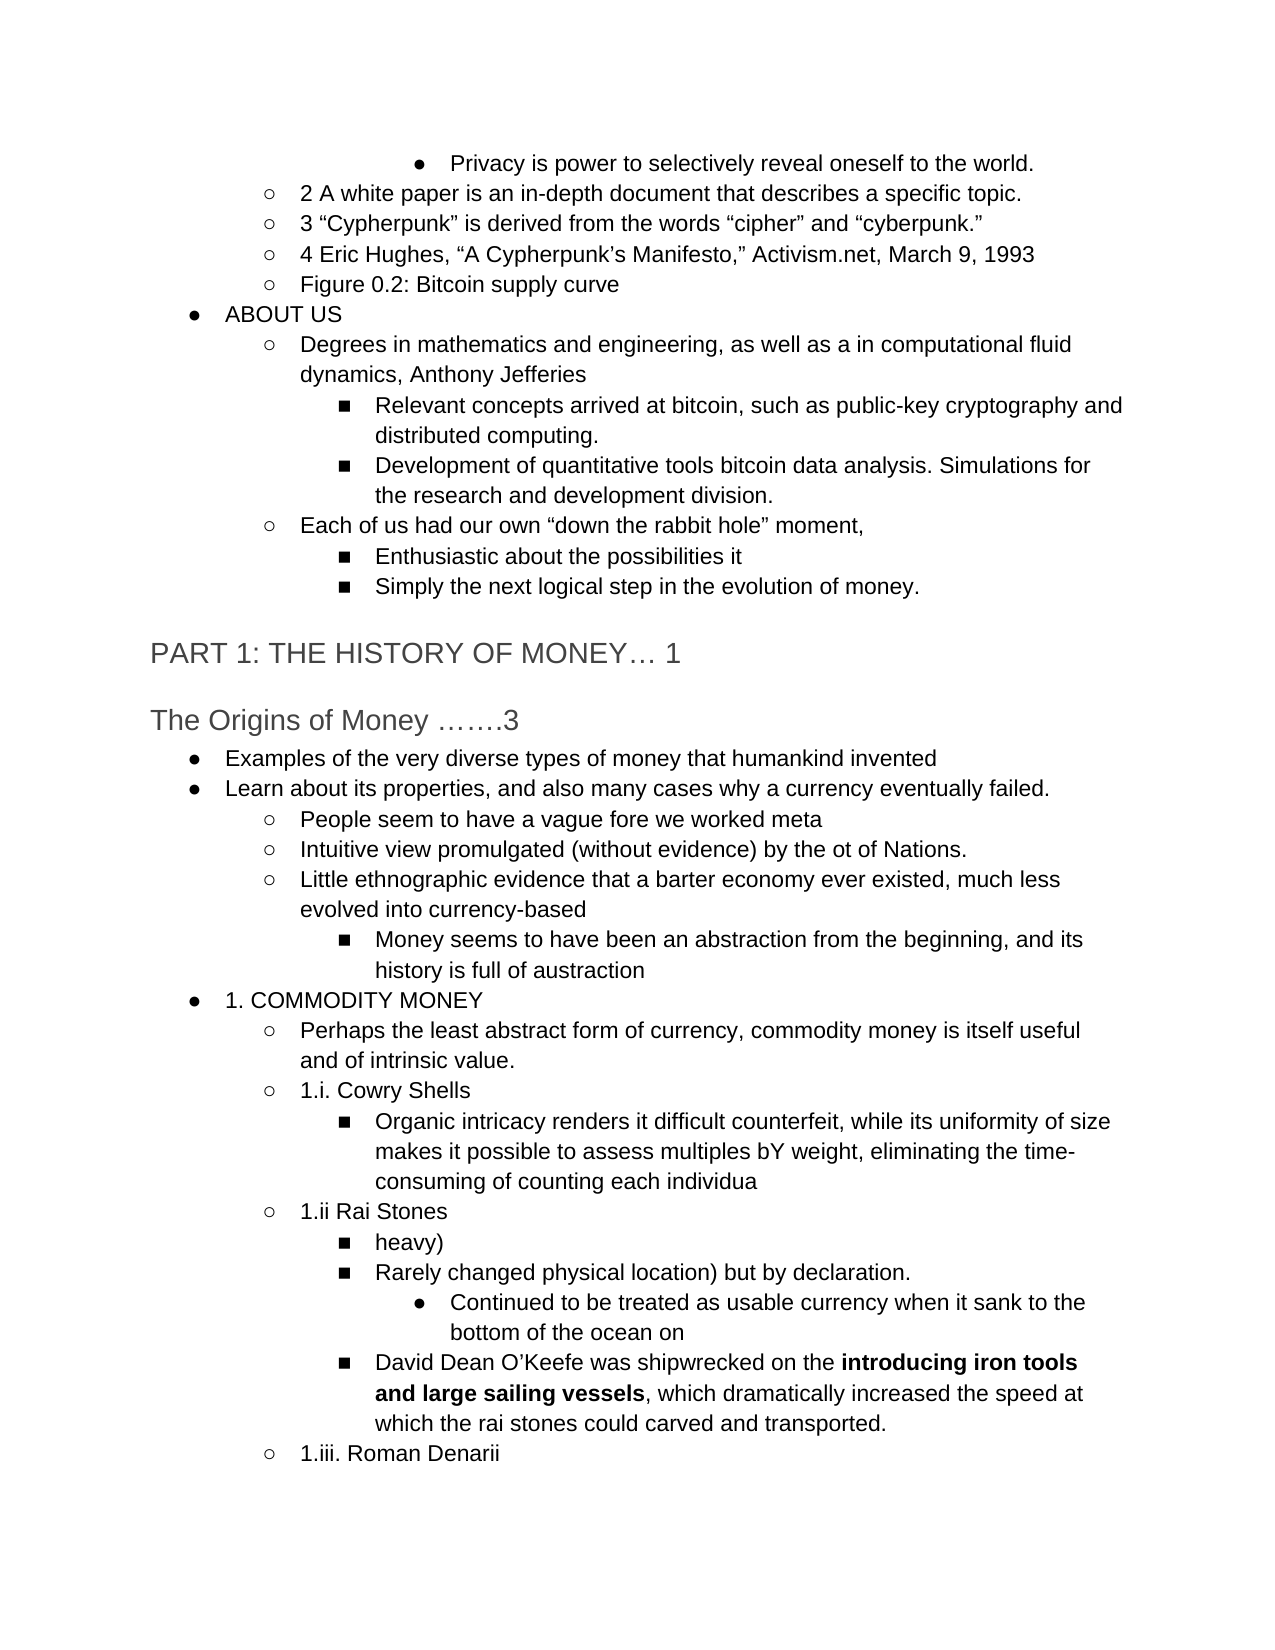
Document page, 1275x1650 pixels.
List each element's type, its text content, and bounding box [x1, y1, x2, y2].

list Organic intricacy renders it difficult counterfeit, while its uniformity of size makes it possible to assess multiples bY weight, eliminating the time-consuming of counting each individua [337, 1108, 1125, 1194]
list David Dean O’Keefe was shipwrecked on the introducing iron tools and large sailing vessels, which dramatically increased the speed at which the rai stones could carved and transported. [337, 1349, 1125, 1436]
list Relevant concepts arrived at bitcoin, such as public-key cryptography and distributed computing. [337, 392, 1125, 448]
list Little ethnographic evidence that a barter economy ever existed, much less evolved into currency-based [262, 866, 1125, 923]
list Each of us had our own “down the rabbit hole” moment, [262, 512, 1125, 539]
list Rarely changed physical location) but by declaration. [337, 1259, 1125, 1285]
subtitle PART 1: THE HISTORY OF MONEY… 1 [150, 636, 1125, 670]
list Examples of the very diverse types of money that humankind invented [187, 745, 1125, 772]
list 4 Eric Hughes, “A Cypherpunk’s Manifesto,” Activism.net, March 9, 1993 [262, 241, 1125, 267]
list Development of quantitative tools bitcoin data analysis. Simulations for the research and development division. [337, 452, 1125, 509]
list 1.iii. Roman Denarii [262, 1440, 1125, 1466]
list 1.ii Rai Stones [262, 1198, 1125, 1225]
list ABOUT US [187, 301, 1125, 327]
list Degrees in mathematics and engineering, as well as a in computational fluid dynamics, Anthony Jefferies [262, 331, 1125, 388]
list Figure 0.2: Bitcoin supply curve [262, 271, 1125, 297]
list 1.i. Cowry Shells [262, 1077, 1125, 1104]
subtitle The Origins of Money …….3 [150, 703, 1125, 737]
list 1. COMMODITY MONEY [187, 987, 1125, 1013]
list heavy) [337, 1228, 1125, 1255]
list Perhaps the least abstract form of currency, commodity money is itself useful and of intrinsic value. [262, 1017, 1125, 1074]
list Money seems to have been an abstraction from the beginning, and its history is full of austraction [337, 926, 1125, 983]
list Intuitive view promulgated (without evidence) by the ot of Nations. [262, 836, 1125, 862]
list 3 “Cypherpunk” is derived from the words “cipher” and “cyberpunk.” [262, 210, 1125, 237]
list Enthusiastic about the possibilities it [337, 543, 1125, 569]
list Simply the next logical step in the evolution of money. [337, 573, 1125, 599]
list 2 A white paper is an in-depth document that describes a specific topic. [262, 180, 1125, 207]
list Continued to be treated as usable currency when it sank to the bottom of the ocean on [412, 1289, 1125, 1346]
list People seem to have a vague fore we worked meta [262, 806, 1125, 832]
list Privacy is power to selectively reveal oneself to the world. [412, 150, 1125, 176]
list Learn about its properties, and also many cases why a currency eventually failed. [187, 775, 1125, 802]
